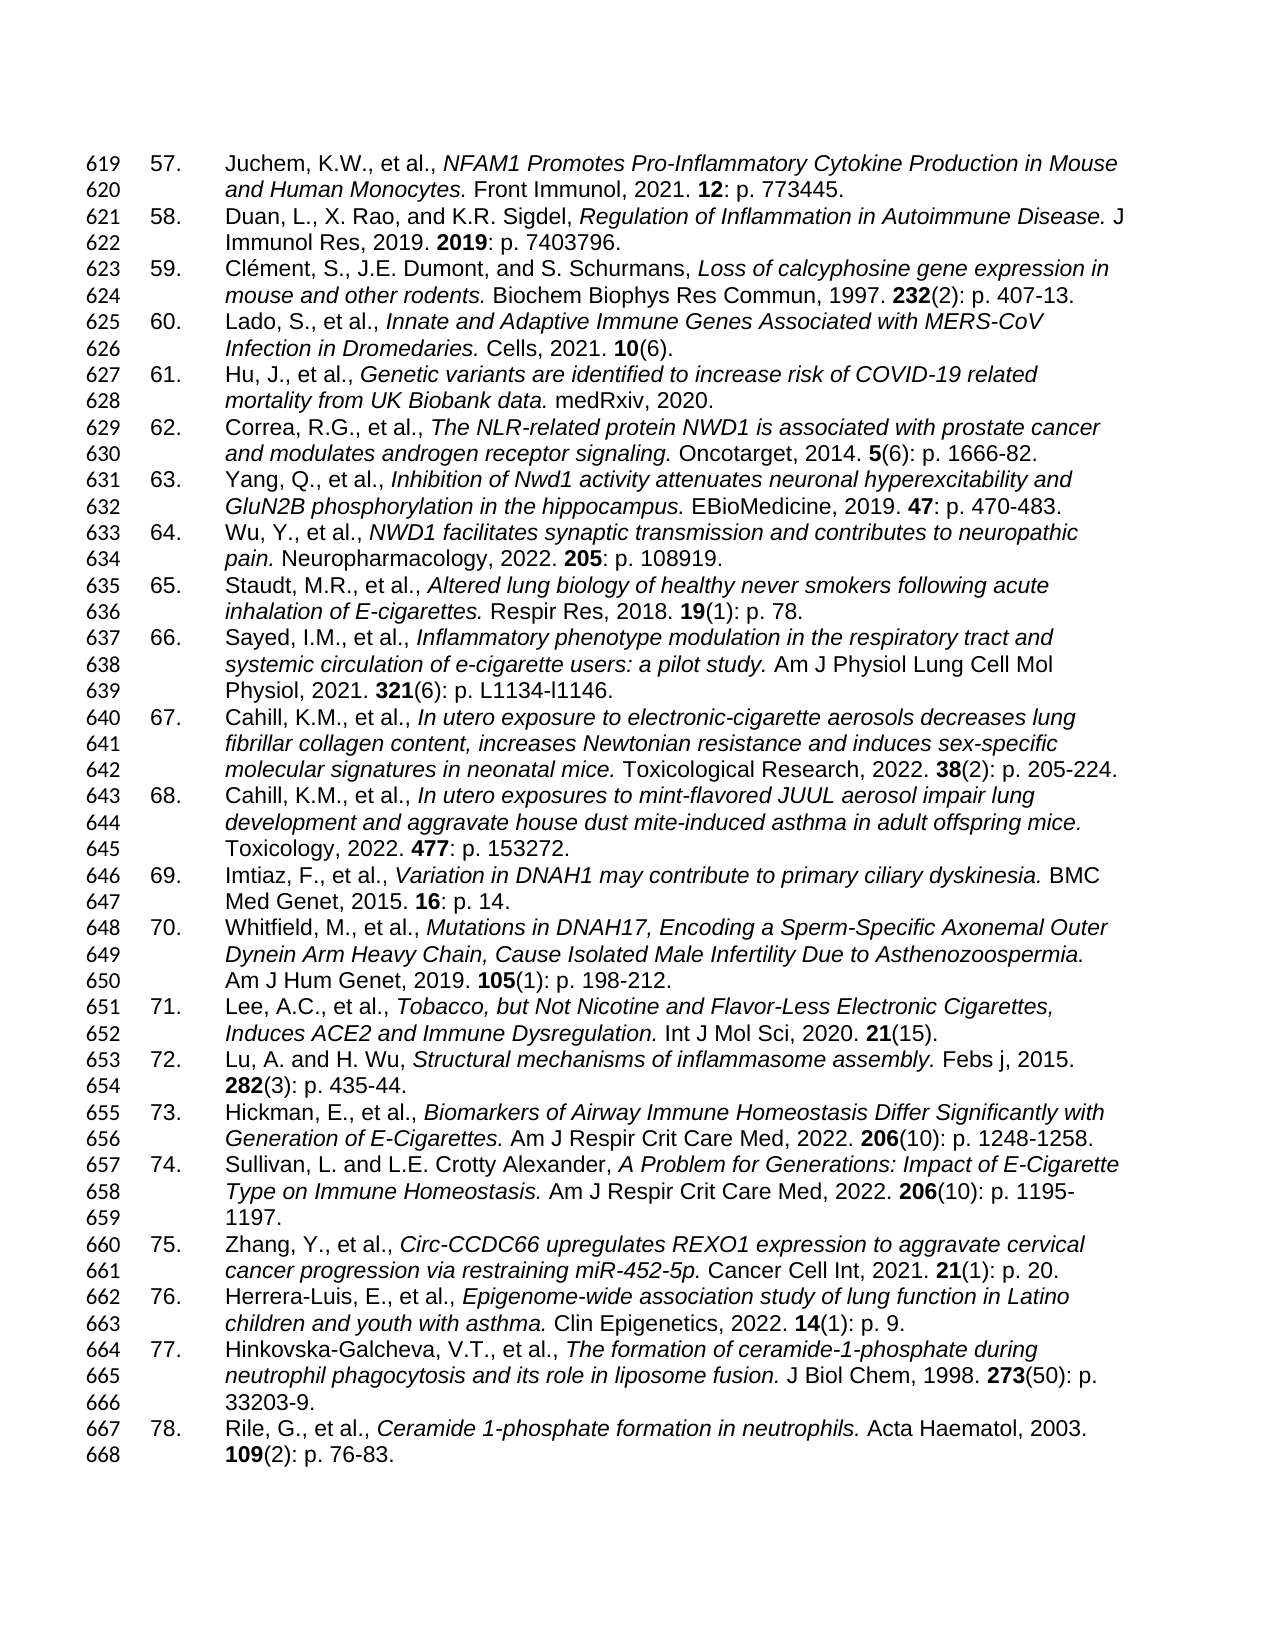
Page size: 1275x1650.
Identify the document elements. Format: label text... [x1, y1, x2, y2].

text 64. Wu, Y., et al., NWD1 facilitates synaptic transmission and contributes to neuropathic pain. Neuropharmacology, 2022. 205: p. 108919. [150, 519, 1125, 572]
text 67. Cahill, K.M., et al., In utero exposure to electronic-cigarette aerosols decreases lung fibrillar collagen content, increases Newtonian resistance and induces sex-specific molecular signatures in neonatal mice. Toxicological Research, 2022. 38(2): p. 205-224. [150, 703, 1125, 782]
text 62. Correa, R.G., et al., The NLR-related protein NWD1 is associated with prostate cancer and modulates androgen receptor signaling. Oncotarget, 2014. 5(6): p. 1666-82. [150, 413, 1125, 466]
text 69. Imtiaz, F., et al., Variation in DNAH1 may contribute to primary ciliary dyskinesia. BMC Med Genet, 2015. 16: p. 14. [150, 862, 1125, 914]
text 78. Rile, G., et al., Ceramide 1-phosphate formation in neutrophils. Acta Haematol, 2003. 109(2): p. 76-83. [150, 1415, 1125, 1468]
text 66. Sayed, I.M., et al., Inflammatory phenotype modulation in the respiratory tract and systemic circulation of e-cigarette users: a pilot study. Am J Physiol Lung Cell Mol Physiol, 2021. 321(6): p. L1134-l1146. [150, 624, 1125, 703]
text 73. Hickman, E., et al., Biomarkers of Airway Immune Homeostasis Differ Significantly with Generation of E-Cigarettes. Am J Respir Crit Care Med, 2022. 206(10): p. 1248-1258. [150, 1099, 1125, 1151]
text 58. Duan, L., X. Rao, and K.R. Sigdel, Regulation of Inflammation in Autoimmune Disease. J Immunol Res, 2019. 2019: p. 7403796. [150, 203, 1125, 255]
text 61. Hu, J., et al., Genetic variants are identified to increase risk of COVID-19 related mortality from UK Biobank data. medRxiv, 2020. [150, 361, 1125, 413]
text 71. Lee, A.C., et al., Tobacco, but Not Nicotine and Flavor-Less Electronic Cigarettes, Induces ACE2 and Immune Dysregulation. Int J Mol Sci, 2020. 21(15). [150, 993, 1125, 1046]
text 77. Hinkovska-Galcheva, V.T., et al., The formation of ceramide-1-phosphate during neutrophil phagocytosis and its role in liposome fusion. J Biol Chem, 1998. 273(50): p. 33203-9. [150, 1336, 1125, 1415]
text 70. Whitfield, M., et al., Mutations in DNAH17, Encoding a Sperm-Specific Axonemal Outer Dynein Arm Heavy Chain, Cause Isolated Male Infertility Due to Asthenozoospermia. Am J Hum Genet, 2019. 105(1): p. 198-212. [150, 914, 1125, 993]
text 59. Clément, S., J.E. Dumont, and S. Schurmans, Loss of calcyphosine gene expression in mouse and other rodents. Biochem Biophys Res Commun, 1997. 232(2): p. 407-13. [150, 255, 1125, 308]
text 57. Juchem, K.W., et al., NFAM1 Promotes Pro-Inflammatory Cytokine Production in Mouse and Human Monocytes. Front Immunol, 2021. 12: p. 773445. [150, 150, 1125, 203]
text 63. Yang, Q., et al., Inhibition of Nwd1 activity attenuates neuronal hyperexcitability and GluN2B phosphorylation in the hippocampus. EBioMedicine, 2019. 47: p. 470-483. [150, 466, 1125, 519]
text 60. Lado, S., et al., Innate and Adaptive Immune Genes Associated with MERS-CoV Infection in Dromedaries. Cells, 2021. 10(6). [150, 308, 1125, 361]
text 75. Zhang, Y., et al., Circ-CCDC66 upregulates REXO1 expression to aggravate cervical cancer progression via restraining miR-452-5p. Cancer Cell Int, 2021. 21(1): p. 20. [150, 1231, 1125, 1283]
text 65. Staudt, M.R., et al., Altered lung biology of healthy never smokers following acute inhalation of E-cigarettes. Respir Res, 2018. 19(1): p. 78. [150, 572, 1125, 624]
text 68. Cahill, K.M., et al., In utero exposures to mint-flavored JUUL aerosol impair lung development and aggravate house dust mite-induced asthma in adult offspring mice. Toxicology, 2022. 477: p. 153272. [150, 782, 1125, 862]
text 76. Herrera-Luis, E., et al., Epigenome-wide association study of lung function in Latino children and youth with asthma. Clin Epigenetics, 2022. 14(1): p. 9. [150, 1283, 1125, 1336]
text 72. Lu, A. and H. Wu, Structural mechanisms of inflammasome assembly. Febs j, 2015. 282(3): p. 435-44. [150, 1046, 1125, 1099]
text 74. Sullivan, L. and L.E. Crotty Alexander, A Problem for Generations: Impact of E-Cigarette Type on Immune Homeostasis. Am J Respir Crit Care Med, 2022. 206(10): p. 1195-1197. [150, 1151, 1125, 1231]
